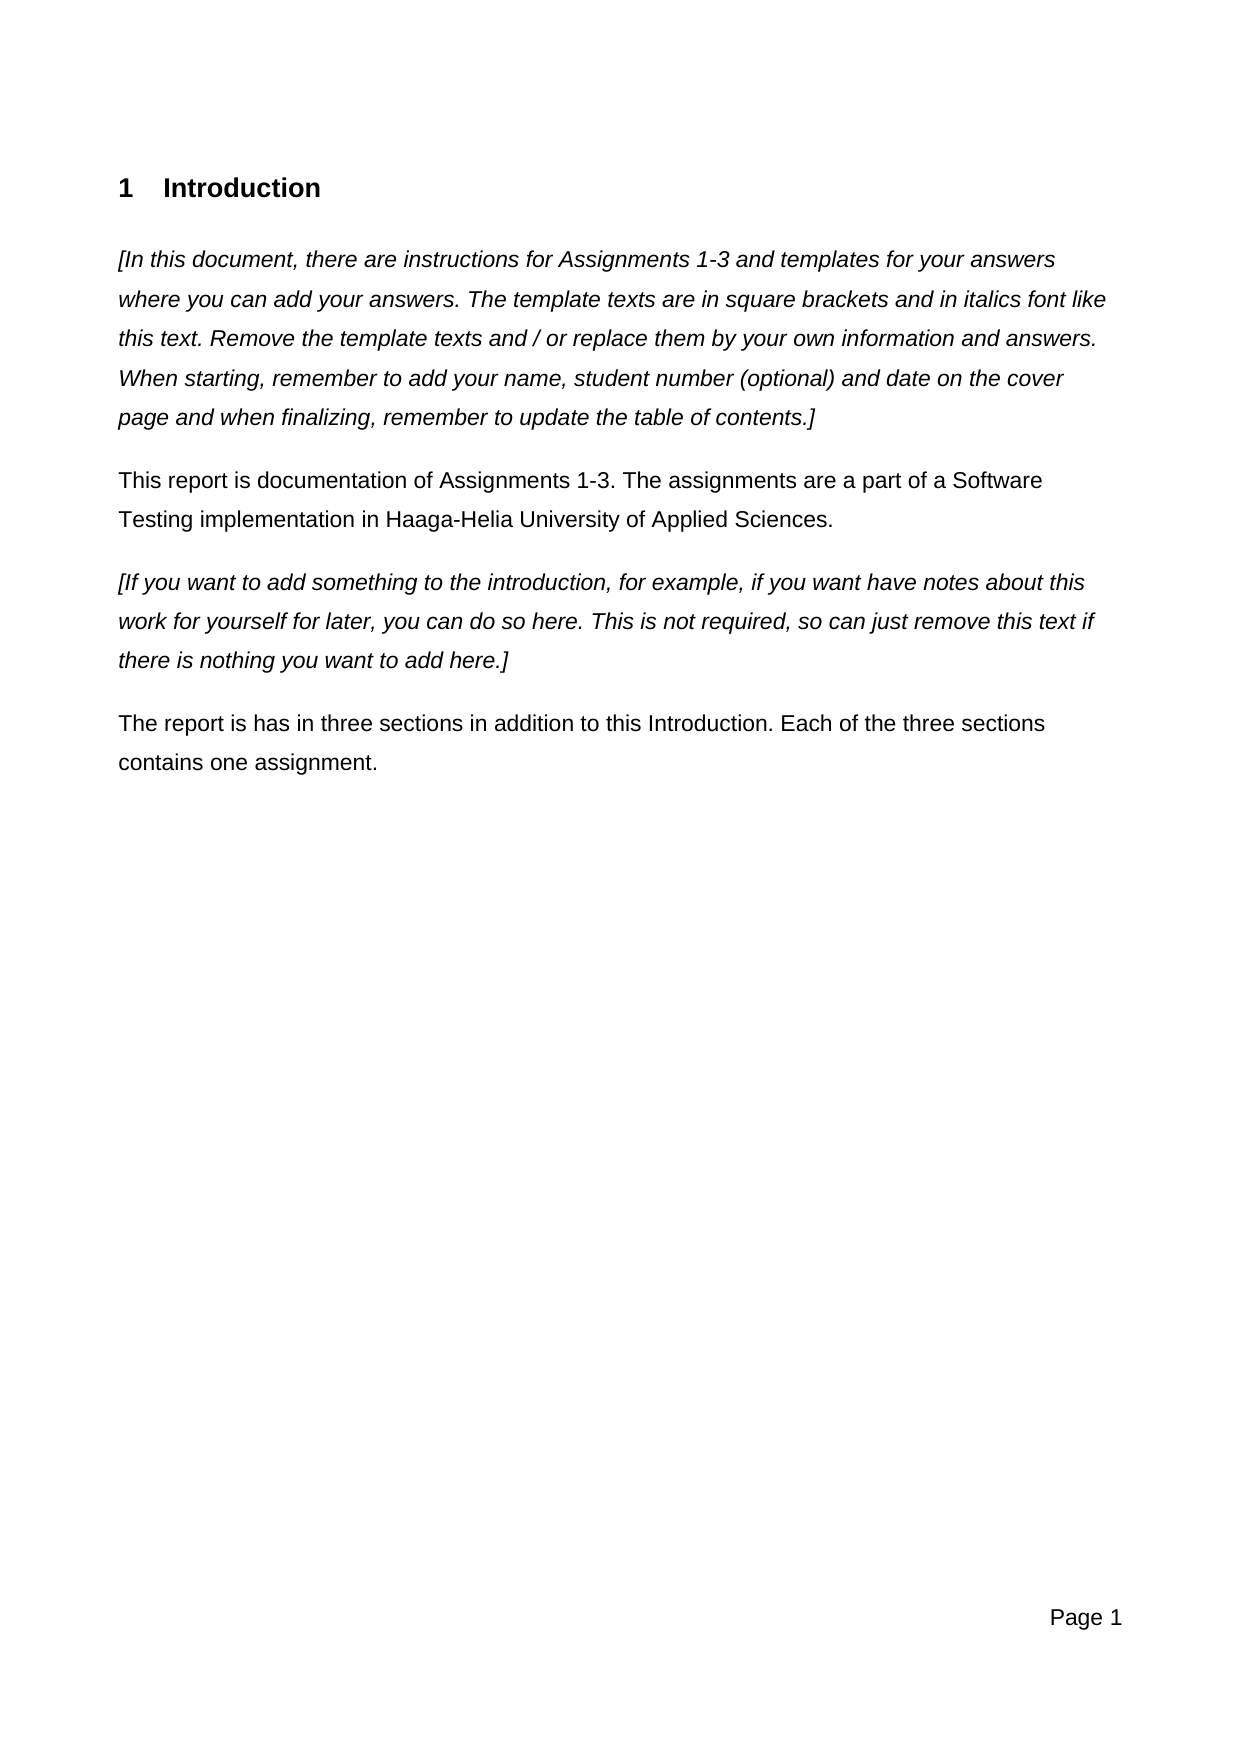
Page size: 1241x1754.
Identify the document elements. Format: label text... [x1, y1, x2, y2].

subtitle Introduction [118, 172, 1122, 204]
text [In this document, there are instructions for Assignments 1-3 and templates for your answers where you can add your answers. The template texts are in square brackets and in italics font like this text. Remove the template texts and / or replace them by your own information and answers. When starting, remember to add your name, student number (optional) and date on the cover page and when finalizing, remember to update the table of contents.] [118, 246, 1122, 431]
text This report is documentation of Assignments 1-3. The assignments are a part of a Software Testing implementation in Haaga-Helia University of Applied Sciences. [118, 467, 1122, 532]
text [If you want to add something to the introduction, for example, if you want have notes about this work for yourself for later, you can do so here. This is not required, so can just remove this text if there is nothing you want to add here.] [118, 568, 1122, 674]
text The report is has in three sections in addition to this Introduction. Each of the three sections contains one assignment. [118, 710, 1122, 776]
